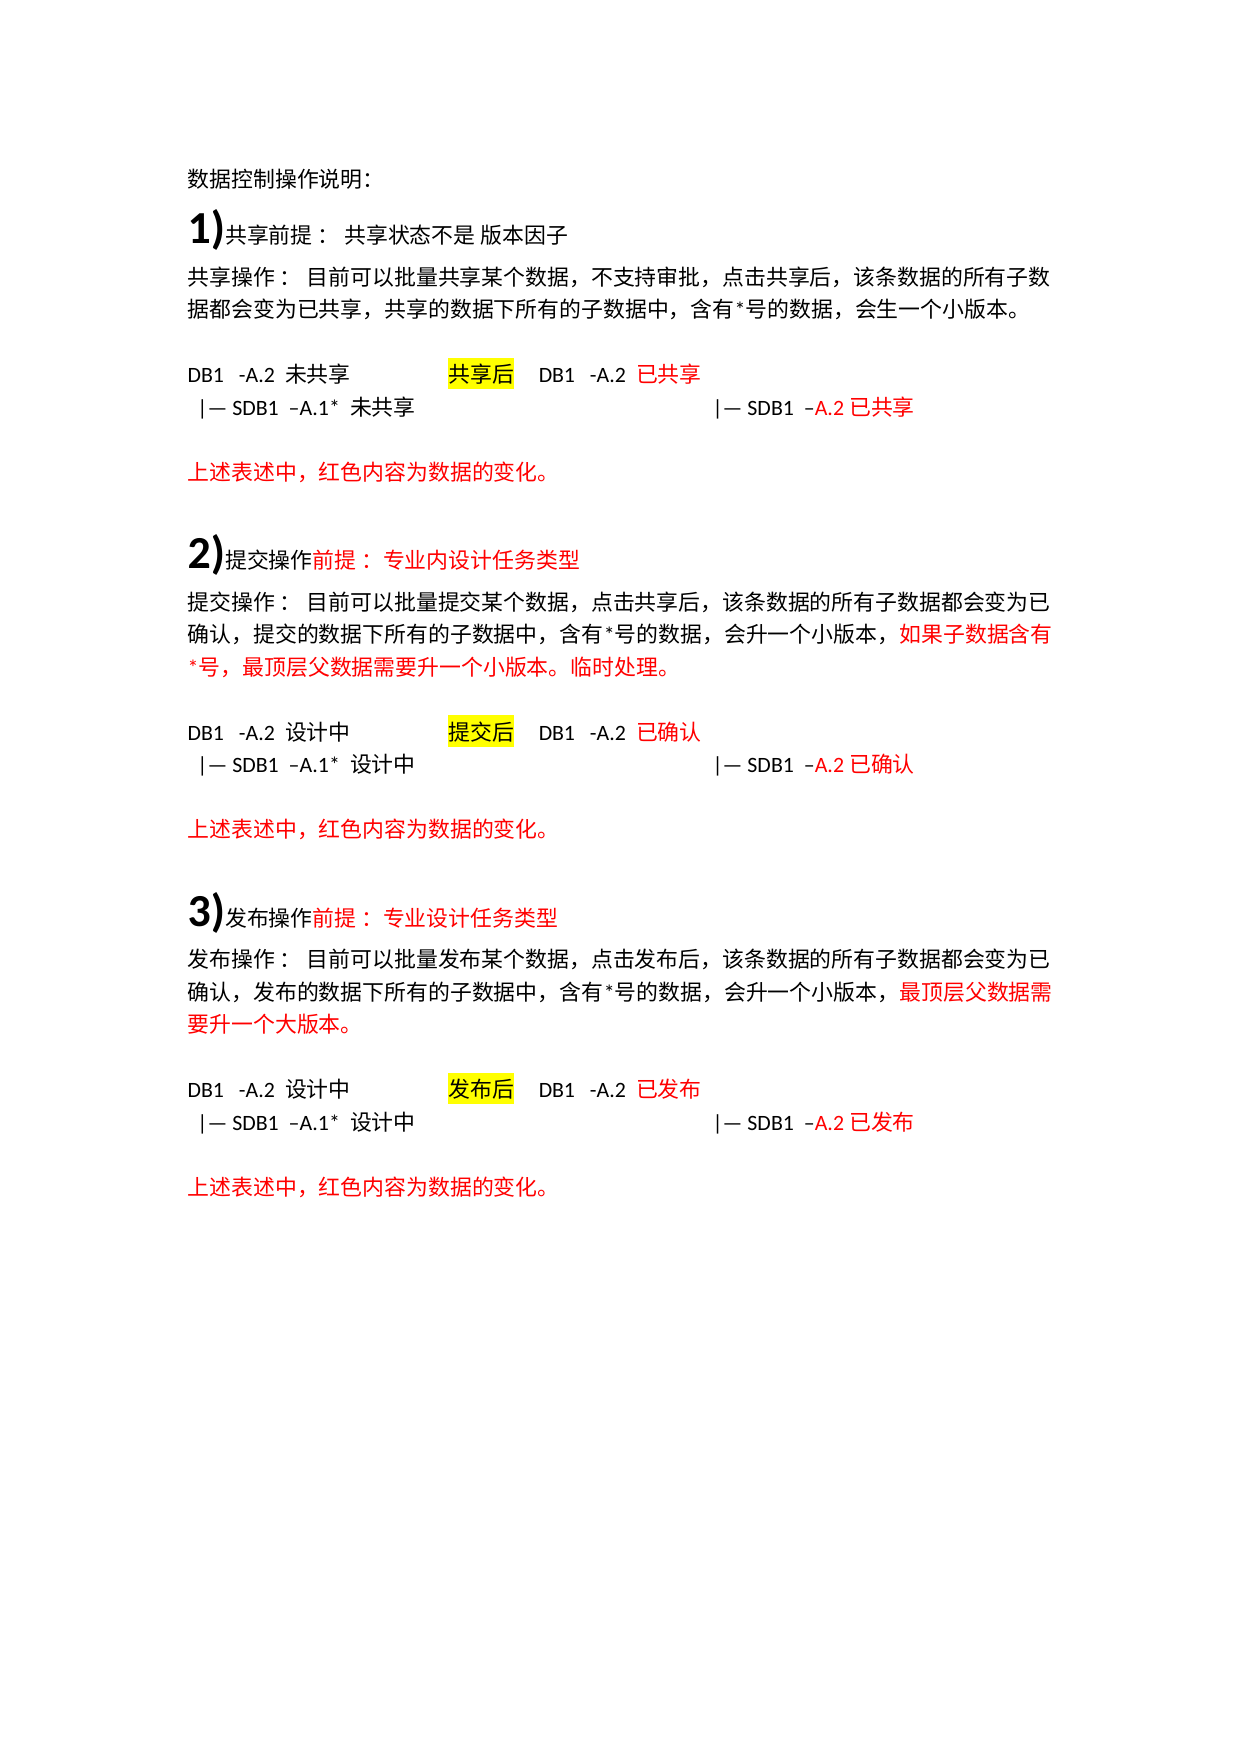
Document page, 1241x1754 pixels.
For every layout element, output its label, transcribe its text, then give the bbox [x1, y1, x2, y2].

text 发布操作 ： 目前可以批量发布某个数据，点击发布后，该条数据的所有子数据都会变为已确认，发布的数据下所有的子数据中，含有*号的数据，会升一个小版本，最顶层父数据需要升一个大版本。 [187, 942, 1053, 1039]
text 数据控制操作说明： [187, 162, 1053, 194]
text DB1 -A.2 设计中 提交后 DB1 -A.2 已确认 [187, 714, 1053, 747]
text 共享操作 ： 目前可以批量共享某个数据，不支持审批，点击共享后，该条数据的所有子数据都会变为已共享，共享的数据下所有的子数据中，含有*号的数据，会生一个小版本。 [187, 259, 1053, 324]
text |— SDB1 –A.1* 设计中 |— SDB1 –A.2 已确认 [187, 747, 1053, 779]
text 2)提交操作前提 ：专业内设计任务类型 [187, 519, 1053, 584]
text 上述表述中，红色内容为数据的变化。 [187, 812, 1053, 844]
text DB1 -A.2 设计中 发布后 DB1 -A.2 已发布 [187, 1072, 1053, 1104]
text 1)共享前提 ： 共享状态不是 版本因子 [187, 194, 1053, 259]
text |— SDB1 –A.1* 设计中 |— SDB1 –A.2 已发布 [187, 1104, 1053, 1137]
text 提交操作 ： 目前可以批量提交某个数据，点击共享后，该条数据的所有子数据都会变为已确认，提交的数据下所有的子数据中，含有*号的数据，会升一个小版本，如果子数据含有*号，最顶层父数据需要升一个小版本。临时处理。 [187, 584, 1053, 682]
text 上述表述中，红色内容为数据的变化。 [187, 454, 1053, 487]
text 3)发布操作前提 ：专业设计任务类型 [187, 877, 1053, 942]
text 上述表述中，红色内容为数据的变化。 [187, 1169, 1053, 1202]
text |— SDB1 –A.1* 未共享 |— SDB1 –A.2 已共享 [187, 389, 1053, 422]
text DB1 -A.2 未共享 共享后 DB1 -A.2 已共享 [187, 357, 1053, 389]
